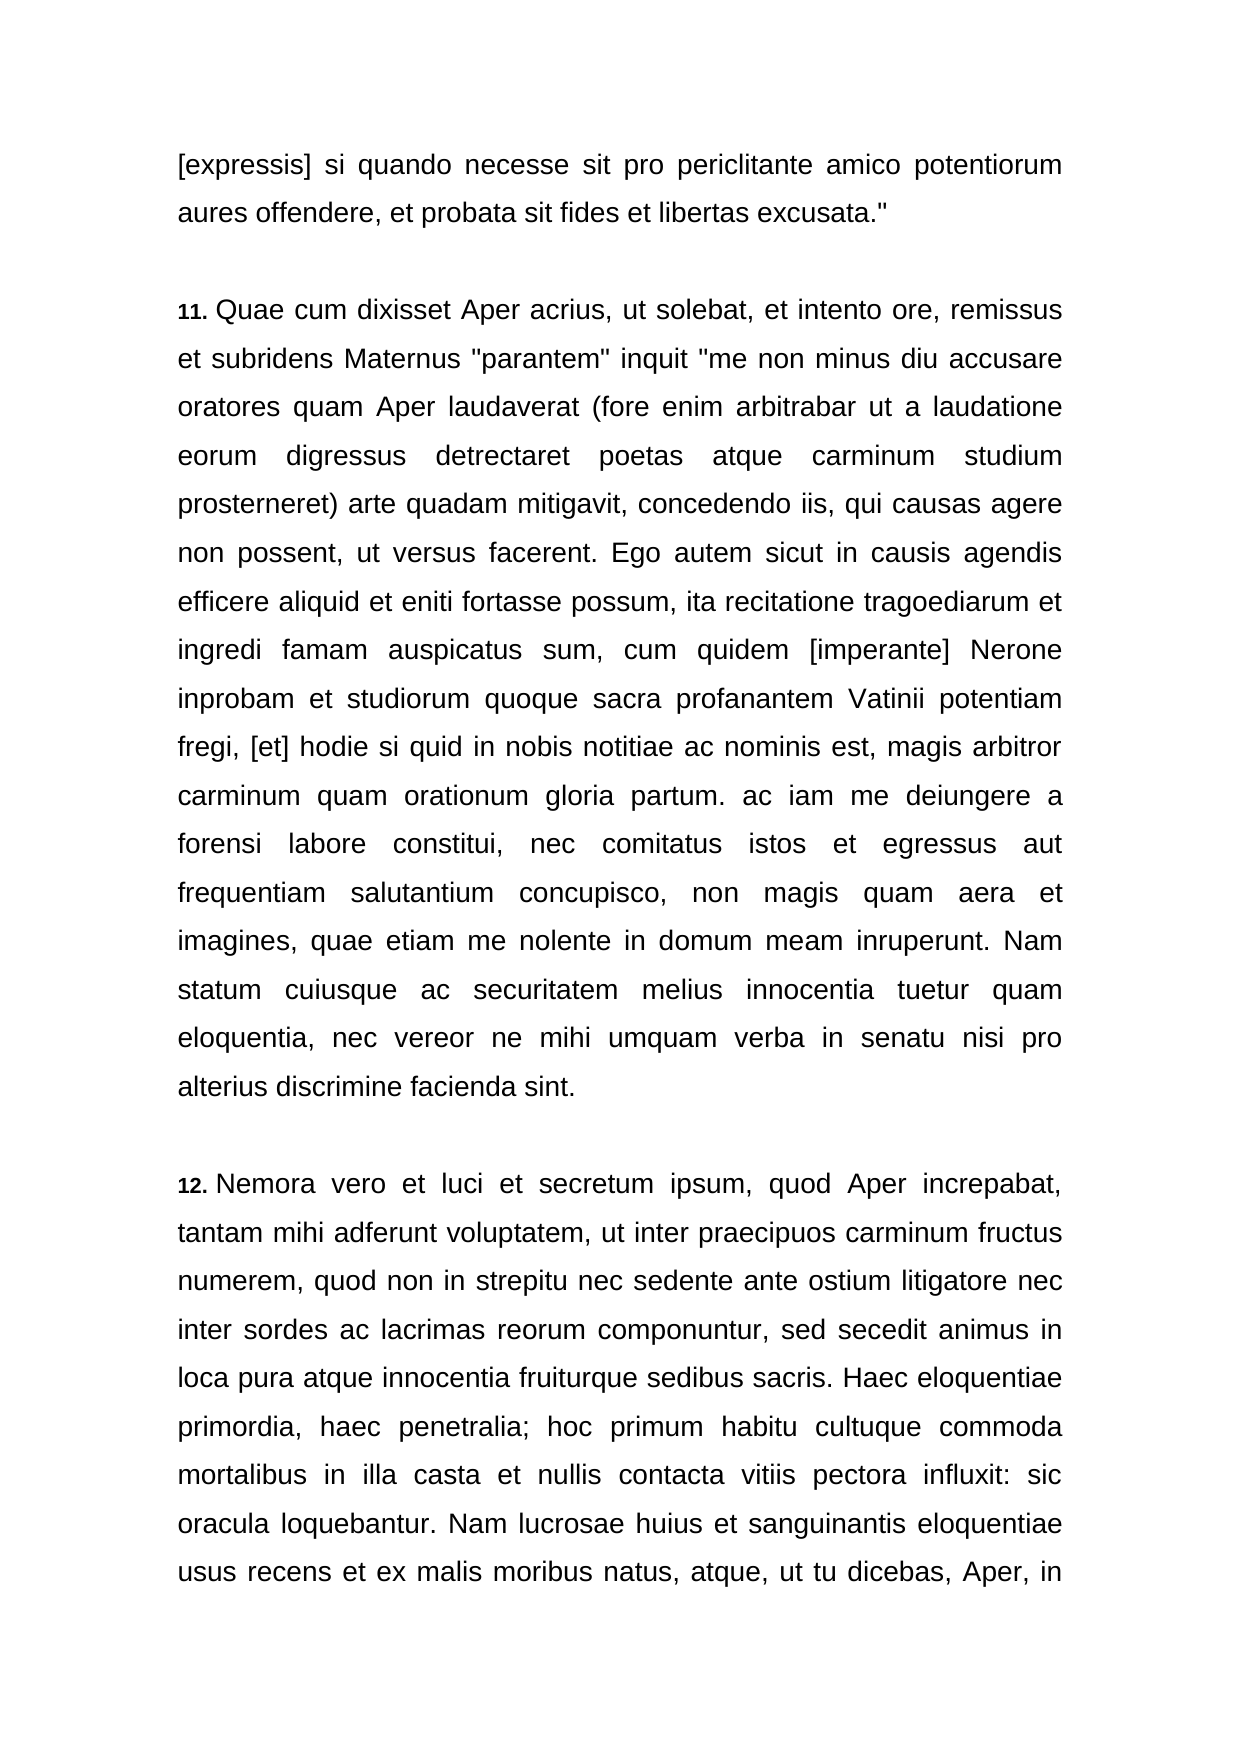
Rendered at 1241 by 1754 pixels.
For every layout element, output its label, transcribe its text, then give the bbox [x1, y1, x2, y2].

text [177, 148, 1063, 228]
text 11. Quae cum dixisset Aper acrius, ut solebat, et intento ore, remissus et subridens Maternus "parantem" inquit "me non minus diu accusare oratores quam Aper laudaverat (fore enim arbitrabar ut a laudatione eorum digressus detrectaret poetas atque carminum studium prosterneret) arte quadam mitigavit, concedendo iis, qui causas agere non possent, ut versus facerent. Ego autem sicut in causis agendis efficere aliquid et eniti fortasse possum, ita recitatione tragoediarum et ingredi famam auspicatus sum, cum quidem [imperante] Nerone inprobam et studiorum quoque sacra profanantem Vatinii potentiam fregi, [et] hodie si quid in nobis notitiae ac nominis est, magis arbitror carminum quam orationum gloria partum. ac iam me deiungere a forensi labore constitui, nec comitatus istos et egressus aut frequentiam salutantium concupisco, non magis quam aera et imagines, quae etiam me nolente in domum meam inruperunt. Nam statum cuiusque ac securitatem melius innocentia tuetur quam eloquentia, nec vereor ne mihi umquam verba in senatu nisi pro alterius discrimine facienda sint. [177, 293, 1063, 1102]
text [177, 1167, 1063, 1588]
